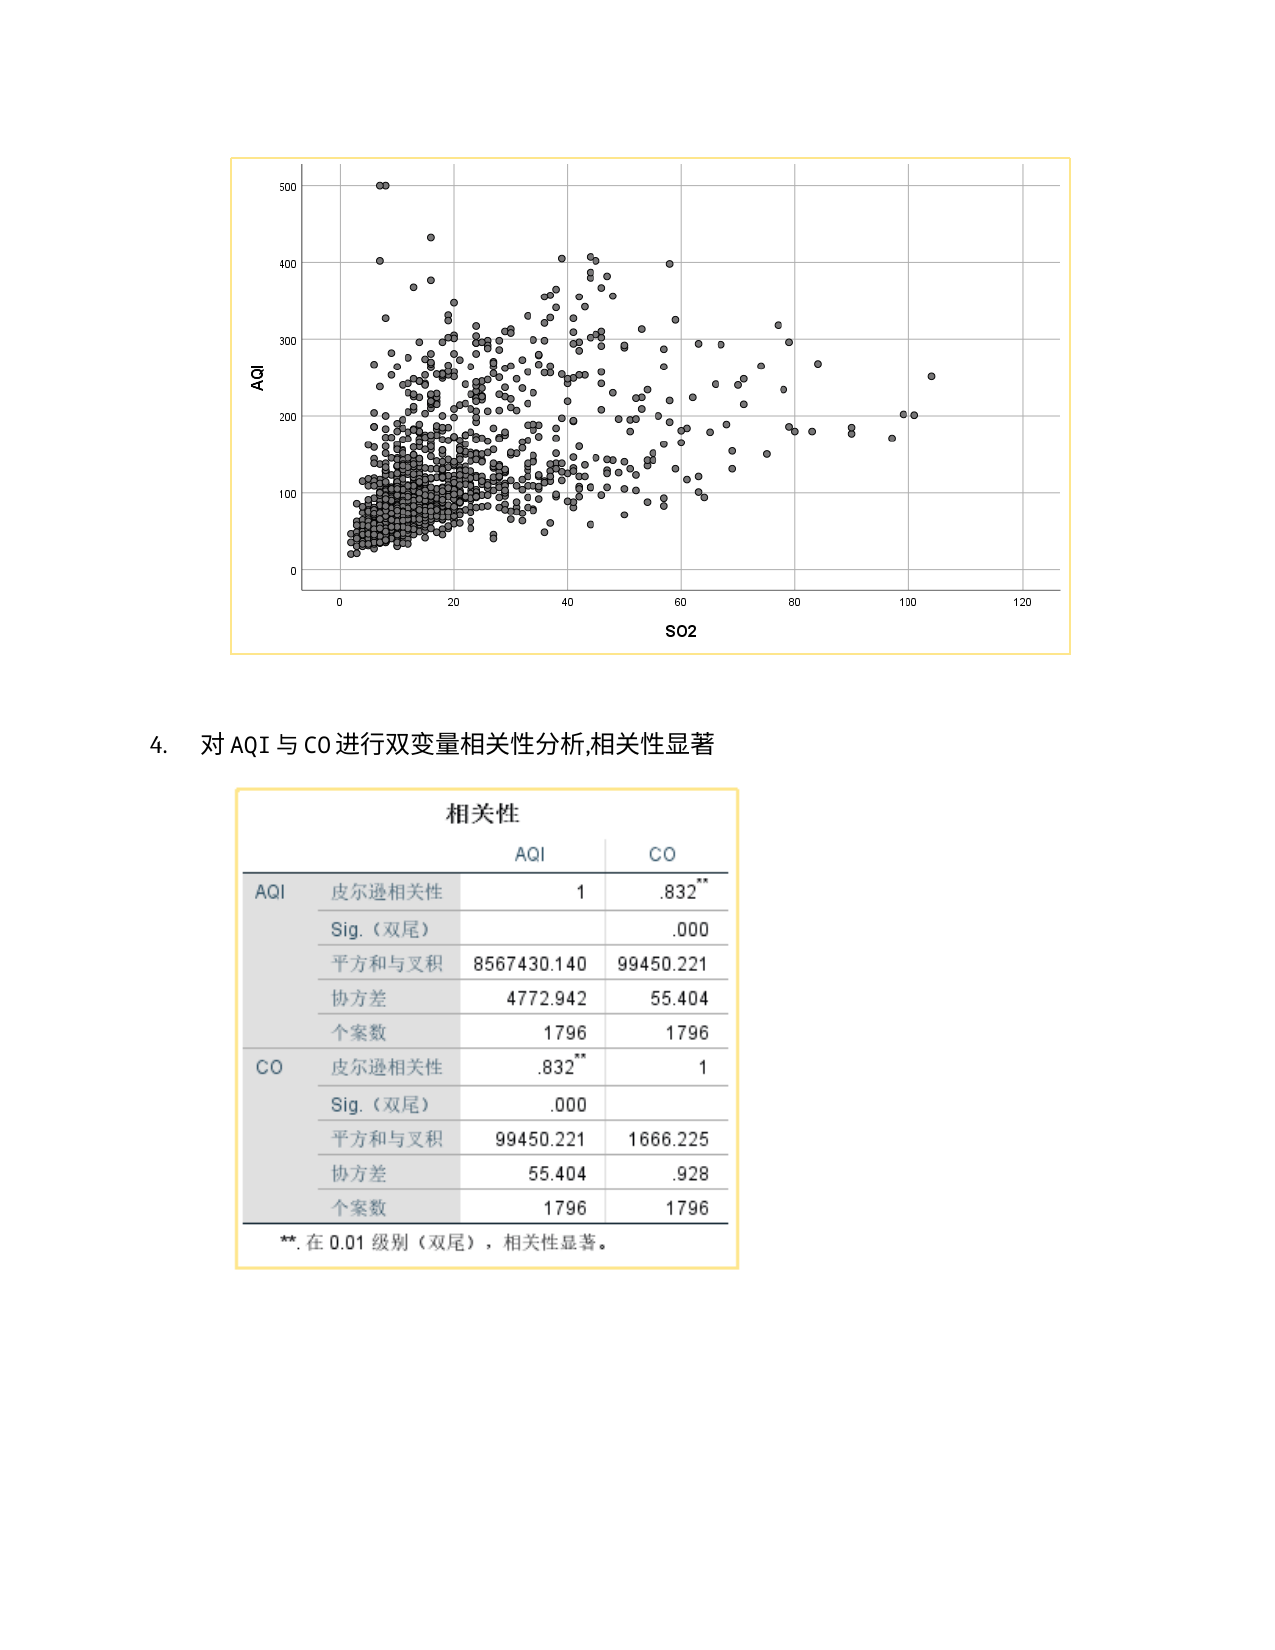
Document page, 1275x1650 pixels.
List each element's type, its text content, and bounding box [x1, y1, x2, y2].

picture [218, 780, 752, 1284]
list 对AQI与CO进行双变量相关性分析,相关性显著 [150, 728, 1125, 760]
picture [218, 150, 1094, 661]
